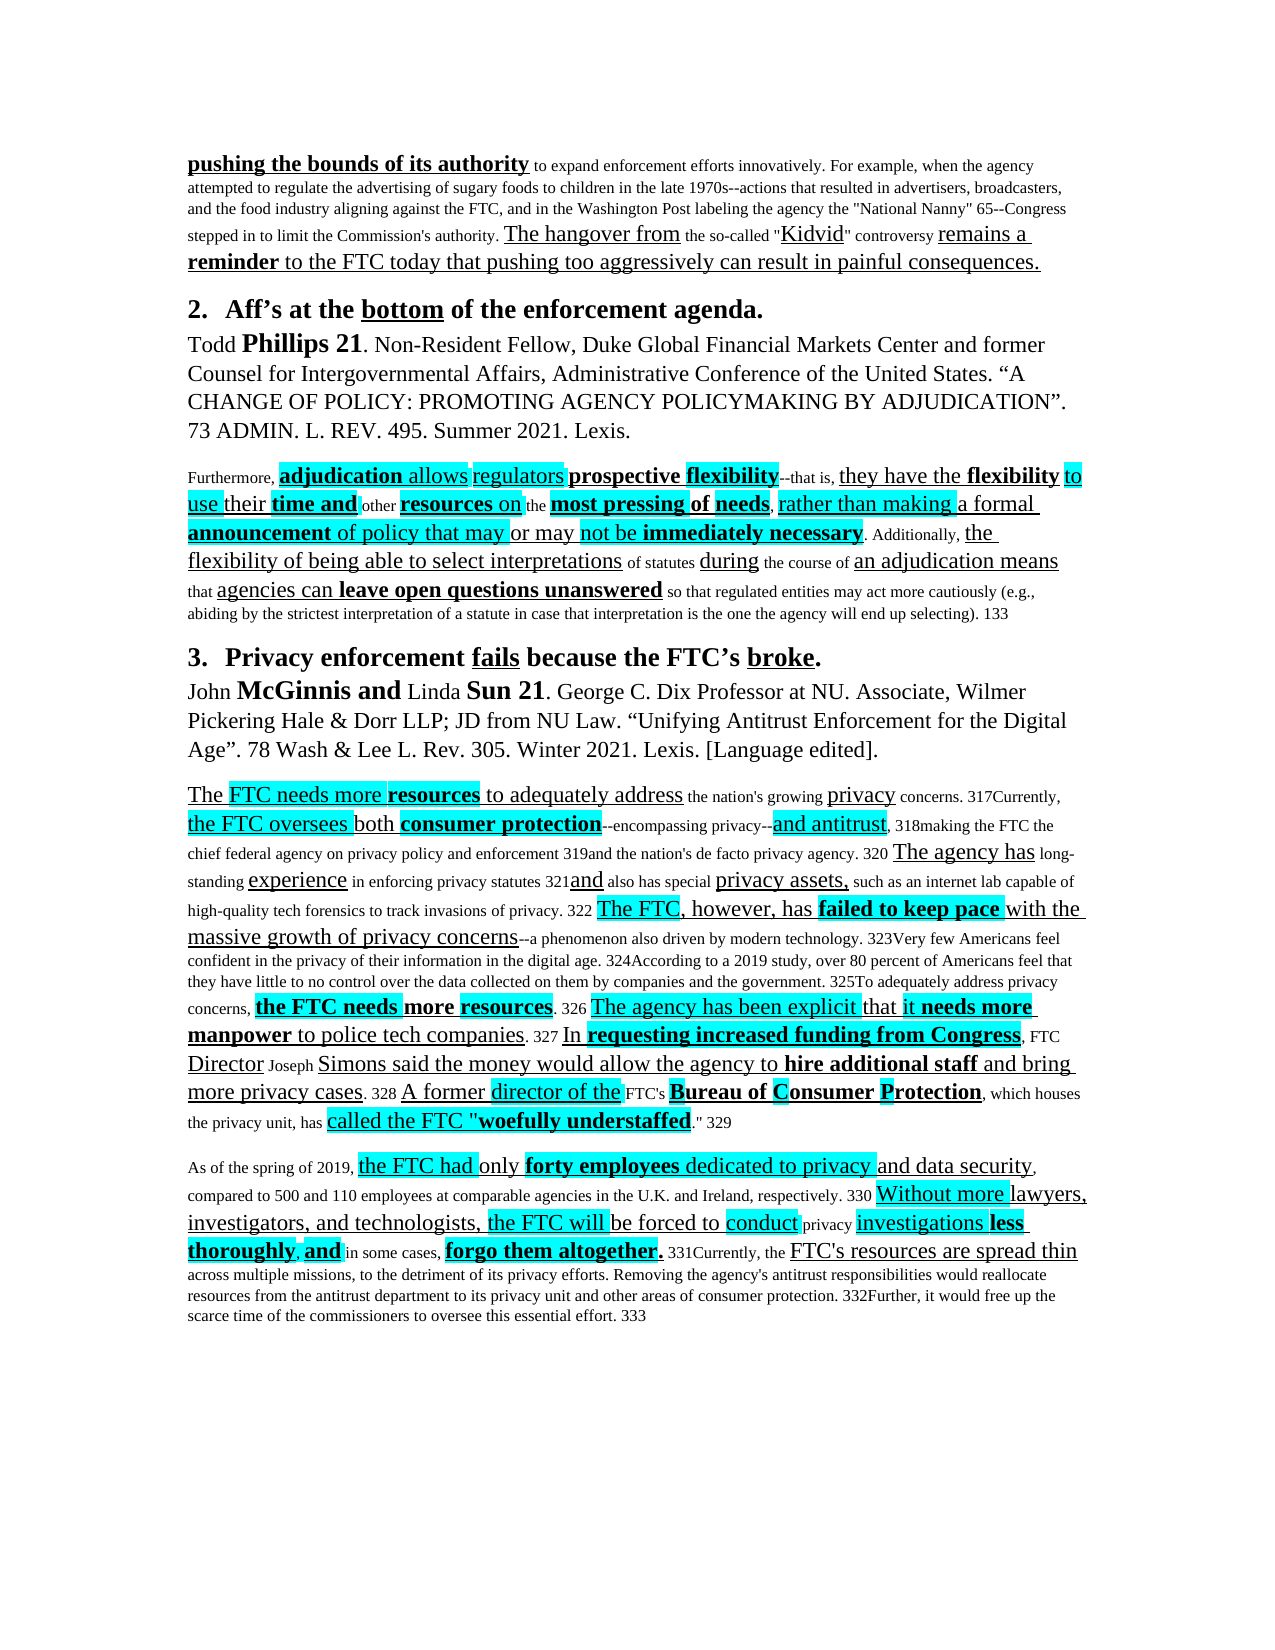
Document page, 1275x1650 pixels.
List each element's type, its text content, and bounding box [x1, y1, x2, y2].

subtitle Privacy enforcement fails because the FTC’s broke. [187, 641, 1087, 672]
text Furthermore, adjudication allows regulators prospective flexibility--that is, they have the flexibility to use their time and other resources on the most pressing of needs, rather than making a formal announcement of policy that may or may not be immediately necessary. Additionally, the flexibility of being able to select interpretations of statutes during the course of an adjudication means that agencies can leave open questions unanswered so that regulated entities may act more cautiously (e.g., abiding by the strictest interpretation of a statute in case that interpretation is the one the agency will end up selecting). 133 [187, 462, 1087, 623]
text Todd Phillips 21. Non-Resident Fellow, Duke Global Financial Markets Center and former Counsel for Intergovernmental Affairs, Administrative Conference of the United States. “A CHANGE OF POLICY: PROMOTING AGENCY POLICYMAKING BY ADJUDICATION”. 73 ADMIN. L. REV. 495. Summer 2021. Lexis. [187, 327, 1087, 443]
text The FTC needs more resources to adequately address the nation's growing privacy concerns. 317Currently, the FTC oversees both consumer protection--encompassing privacy--and antitrust, 318making the FTC the chief federal agency on privacy policy and enforcement 319and the nation's de facto privacy agency. 320 The agency has long-standing experience in enforcing privacy statutes 321and also has special privacy assets, such as an internet lab capable of high-quality tech forensics to track invasions of privacy. 322 The FTC, however, has failed to keep pace with the massive growth of privacy concerns--a phenomenon also driven by modern technology. 323Very few Americans feel confident in the privacy of their information in the digital age. 324According to a 2019 study, over 80 percent of Americans feel that they have little to no control over the data collected on them by companies and the government. 325To adequately address privacy concerns, the FTC needs more resources. 326 The agency has been explicit that it needs more manpower to police tech companies. 327 In requesting increased funding from Congress, FTC Director Joseph Simons said the money would allow the agency to hire additional staff and bring more privacy cases. 328 A former director of the FTC's Bureau of Consumer Protection, which houses the privacy unit, has called the FTC "woefully understaffed." 329 [187, 781, 1087, 1133]
text As of the spring of 2019, the FTC had only forty employees dedicated to privacy and data security, compared to 500 and 110 employees at comparable agencies in the U.K. and Ireland, respectively. 330 Without more lawyers, investigators, and technologists, the FTC will be forced to conduct privacy investigations less thoroughly, and in some cases, forgo them altogether. 331Currently, the FTC's resources are spread thin across multiple missions, to the detriment of its privacy efforts. Removing the agency's antitrust responsibilities would reallocate resources from the antitrust department to its privacy unit and other areas of consumer protection. 332Further, it would free up the scarce time of the commissioners to oversee this essential effort. 333 [187, 1152, 1087, 1325]
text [187, 150, 1087, 274]
subtitle Aff’s at the bottom of the enforcement agenda. [187, 293, 1087, 324]
text John McGinnis and Linda Sun 21. George C. Dix Professor at NU. Associate, Wilmer Pickering Hale & Dorr LLP; JD from NU Law. “Unifying Antitrust Enforcement for the Digital Age”. 78 Wash & Lee L. Rev. 305. Winter 2021. Lexis. [Language edited]. [187, 674, 1087, 762]
